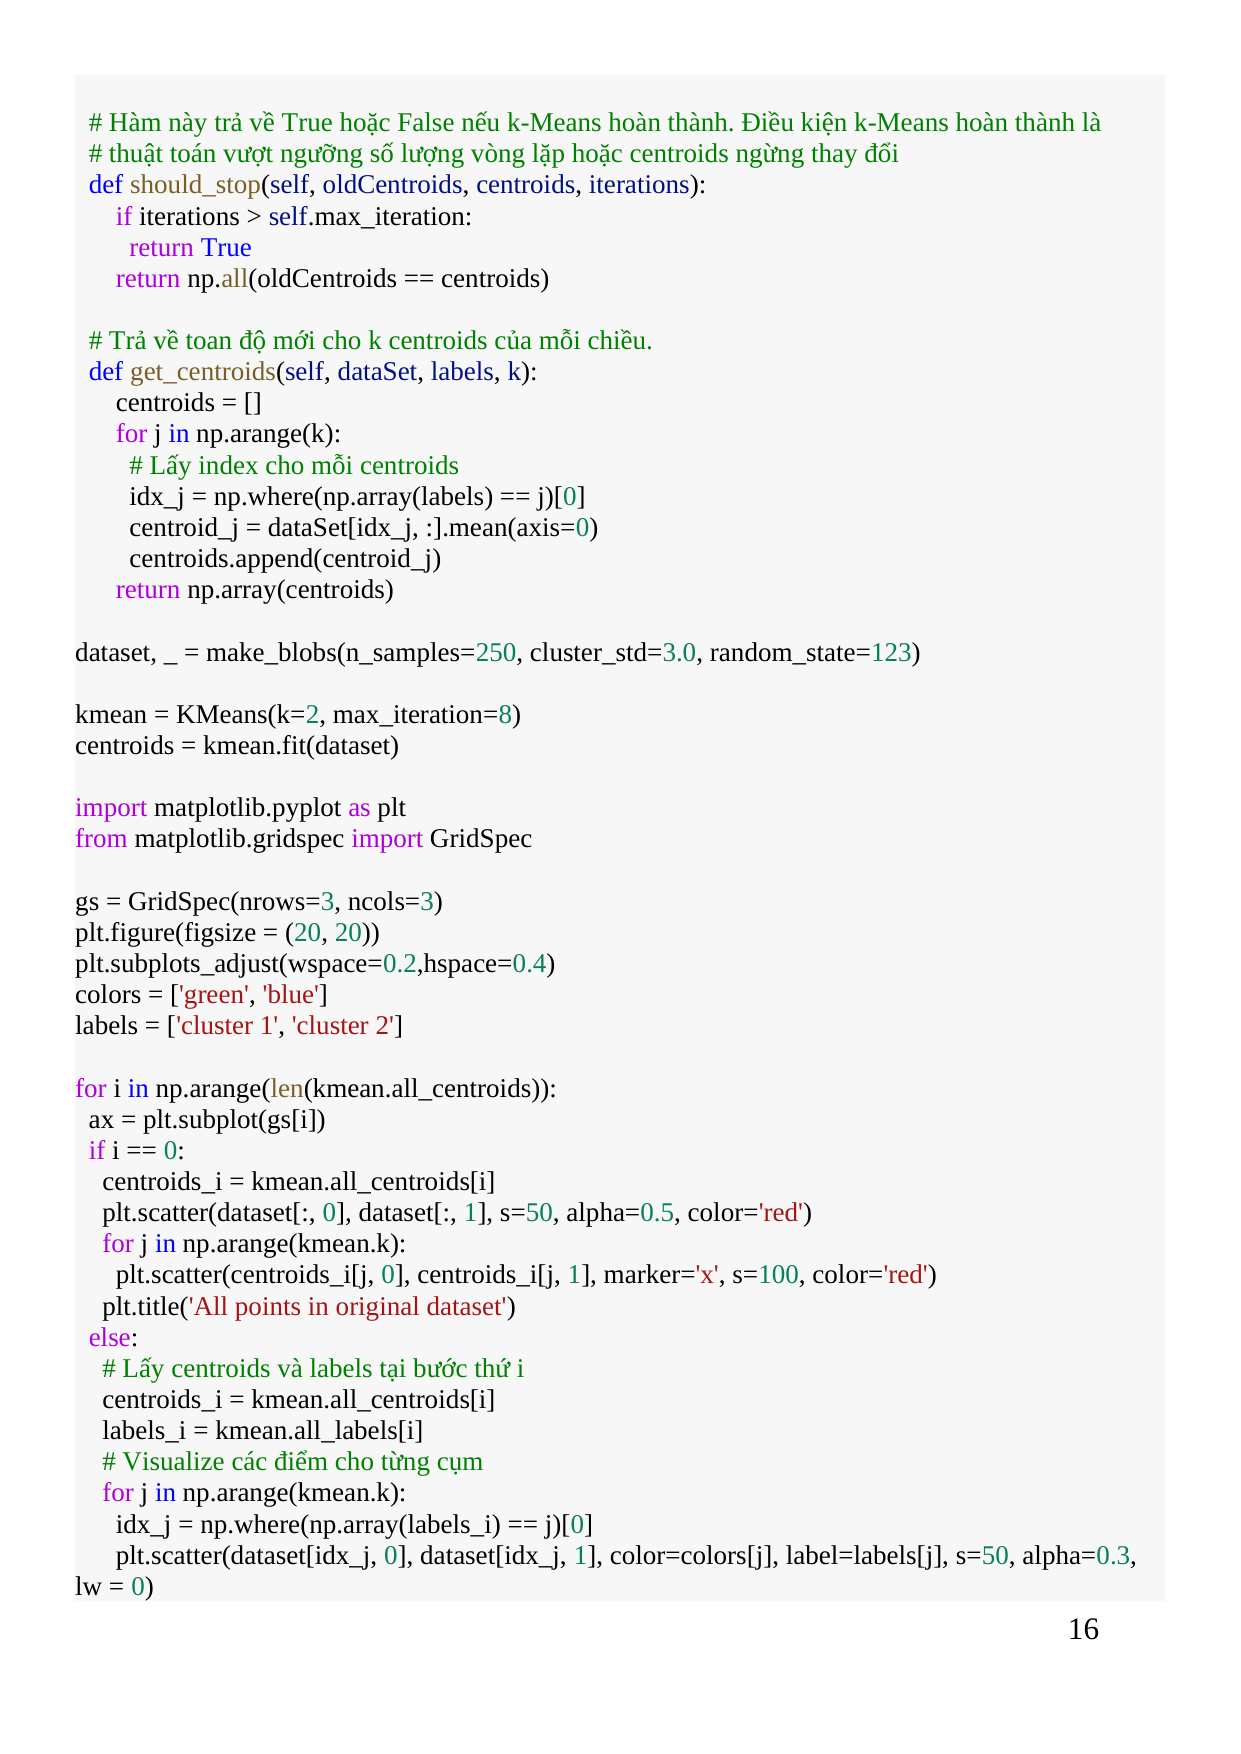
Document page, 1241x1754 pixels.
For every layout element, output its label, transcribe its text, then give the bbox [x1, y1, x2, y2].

text def should_stop(self, oldCentroids, centroids, iterations): [75, 168, 1165, 199]
text return np.all(oldCentroids == centroids) [75, 262, 1165, 293]
text idx_j = np.where(np.array(labels_i) == j)[0] [75, 1508, 1165, 1539]
text dataset, _ = make_blobs(n_samples=250, cluster_std=3.0, random_state=123) [75, 636, 1165, 667]
text return np.array(centroids) [75, 573, 1165, 604]
text from matplotlib.gridspec import GridSpec [75, 822, 1165, 854]
text centroids_i = kmean.all_centroids[i] [75, 1383, 1165, 1414]
text plt.scatter(dataset[:, 0], dataset[:, 1], s=50, alpha=0.5, color='red') [75, 1196, 1165, 1227]
text plt.title('All points in original dataset') [75, 1290, 1165, 1321]
text kmean = KMeans(k=2, max_iteration=8) [75, 698, 1165, 729]
text # Lấy index cho mỗi centroids [75, 449, 1165, 480]
text # thuật toán vượt ngưỡng số lượng vòng lặp hoặc centroids ngừng thay đổi [75, 137, 1165, 168]
text for j in np.arange(kmean.k): [75, 1227, 1165, 1258]
text centroids.append(centroid_j) [75, 542, 1165, 573]
text for j in np.arange(k): [75, 418, 1165, 449]
text plt.figure(figsize = (20, 20)) [75, 916, 1165, 947]
text if iterations > self.max_iteration: [75, 199, 1165, 231]
text centroids = kmean.fit(dataset) [75, 729, 1165, 760]
text return True [75, 231, 1165, 262]
text for j in np.arange(kmean.k): [75, 1477, 1165, 1508]
text labels_i = kmean.all_labels[i] [75, 1414, 1165, 1445]
text # Hàm này trả về True hoặc False nếu k-Means hoàn thành. Điều kiện k-Means hoàn thành là [75, 106, 1165, 137]
text for i in np.arange(len(kmean.all_centroids)): [75, 1072, 1165, 1103]
text centroids_i = kmean.all_centroids[i] [75, 1165, 1165, 1196]
text ax = plt.subplot(gs[i]) [75, 1103, 1165, 1134]
text if i == 0: [75, 1134, 1165, 1165]
text centroids = [] [75, 386, 1165, 418]
text def get_centroids(self, dataSet, labels, k): [75, 355, 1165, 386]
text plt.scatter(centroids_i[j, 0], centroids_i[j, 1], marker='x', s=100, color='red') [75, 1258, 1165, 1290]
text plt.scatter(dataset[idx_j, 0], dataset[idx_j, 1], color=colors[j], label=labels[j], s=50, alpha=0.3, lw = 0) [75, 1539, 1165, 1601]
text plt.subplots_adjust(wspace=0.2,hspace=0.4) [75, 947, 1165, 978]
text gs = GridSpec(nrows=3, ncols=3) [75, 885, 1165, 916]
text idx_j = np.where(np.array(labels) == j)[0] [75, 480, 1165, 511]
text else: [75, 1321, 1165, 1352]
text labels = ['cluster 1', 'cluster 2'] [75, 1009, 1165, 1041]
text centroid_j = dataSet[idx_j, :].mean(axis=0) [75, 511, 1165, 542]
text # Visualize các điểm cho từng cụm [75, 1445, 1165, 1477]
text colors = ['green', 'blue'] [75, 978, 1165, 1009]
text import matplotlib.pyplot as plt [75, 791, 1165, 822]
text # Trả về toan độ mới cho k centroids của mỗi chiều. [75, 324, 1165, 355]
text # Lấy centroids và labels tại bước thứ i [75, 1352, 1165, 1383]
